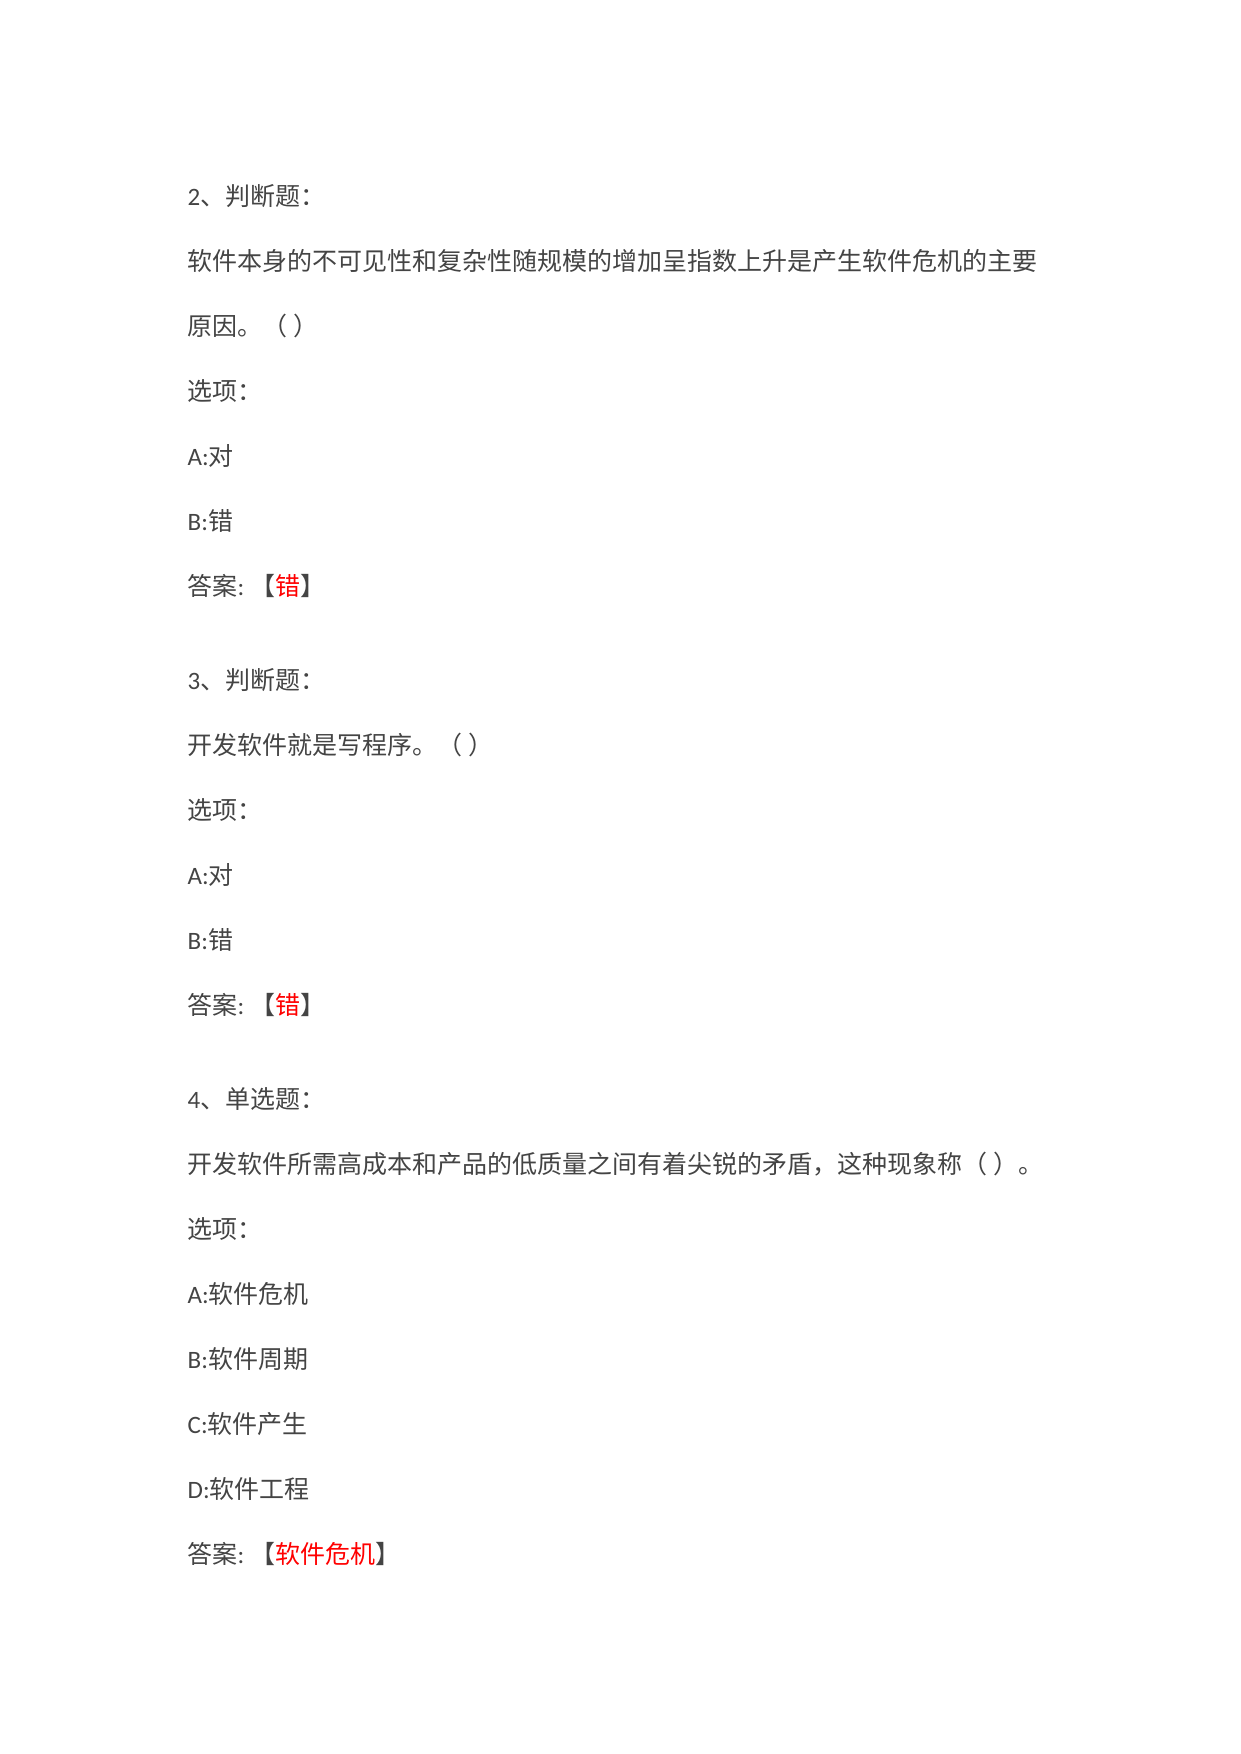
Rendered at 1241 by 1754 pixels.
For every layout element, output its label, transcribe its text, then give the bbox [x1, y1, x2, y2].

text 4、单选题： 开发软件所需高成本和产品的低质量之间有着尖锐的矛盾，这种现象称（ ）。 选项： A:软件危机 B:软件周期 C:软件产生 D:软件工程 答案: 【软件危机】 [187, 1065, 1053, 1585]
text 2、判断题： 软件本身的不可见性和复杂性随规模的增加呈指数上升是产生软件危机的主要原因。（ ） 选项： A:对 B:错 答案: 【错】 [187, 162, 1053, 617]
text 3、判断题： 开发软件就是写程序。（ ） 选项： A:对 B:错 答案: 【错】 [187, 646, 1053, 1036]
